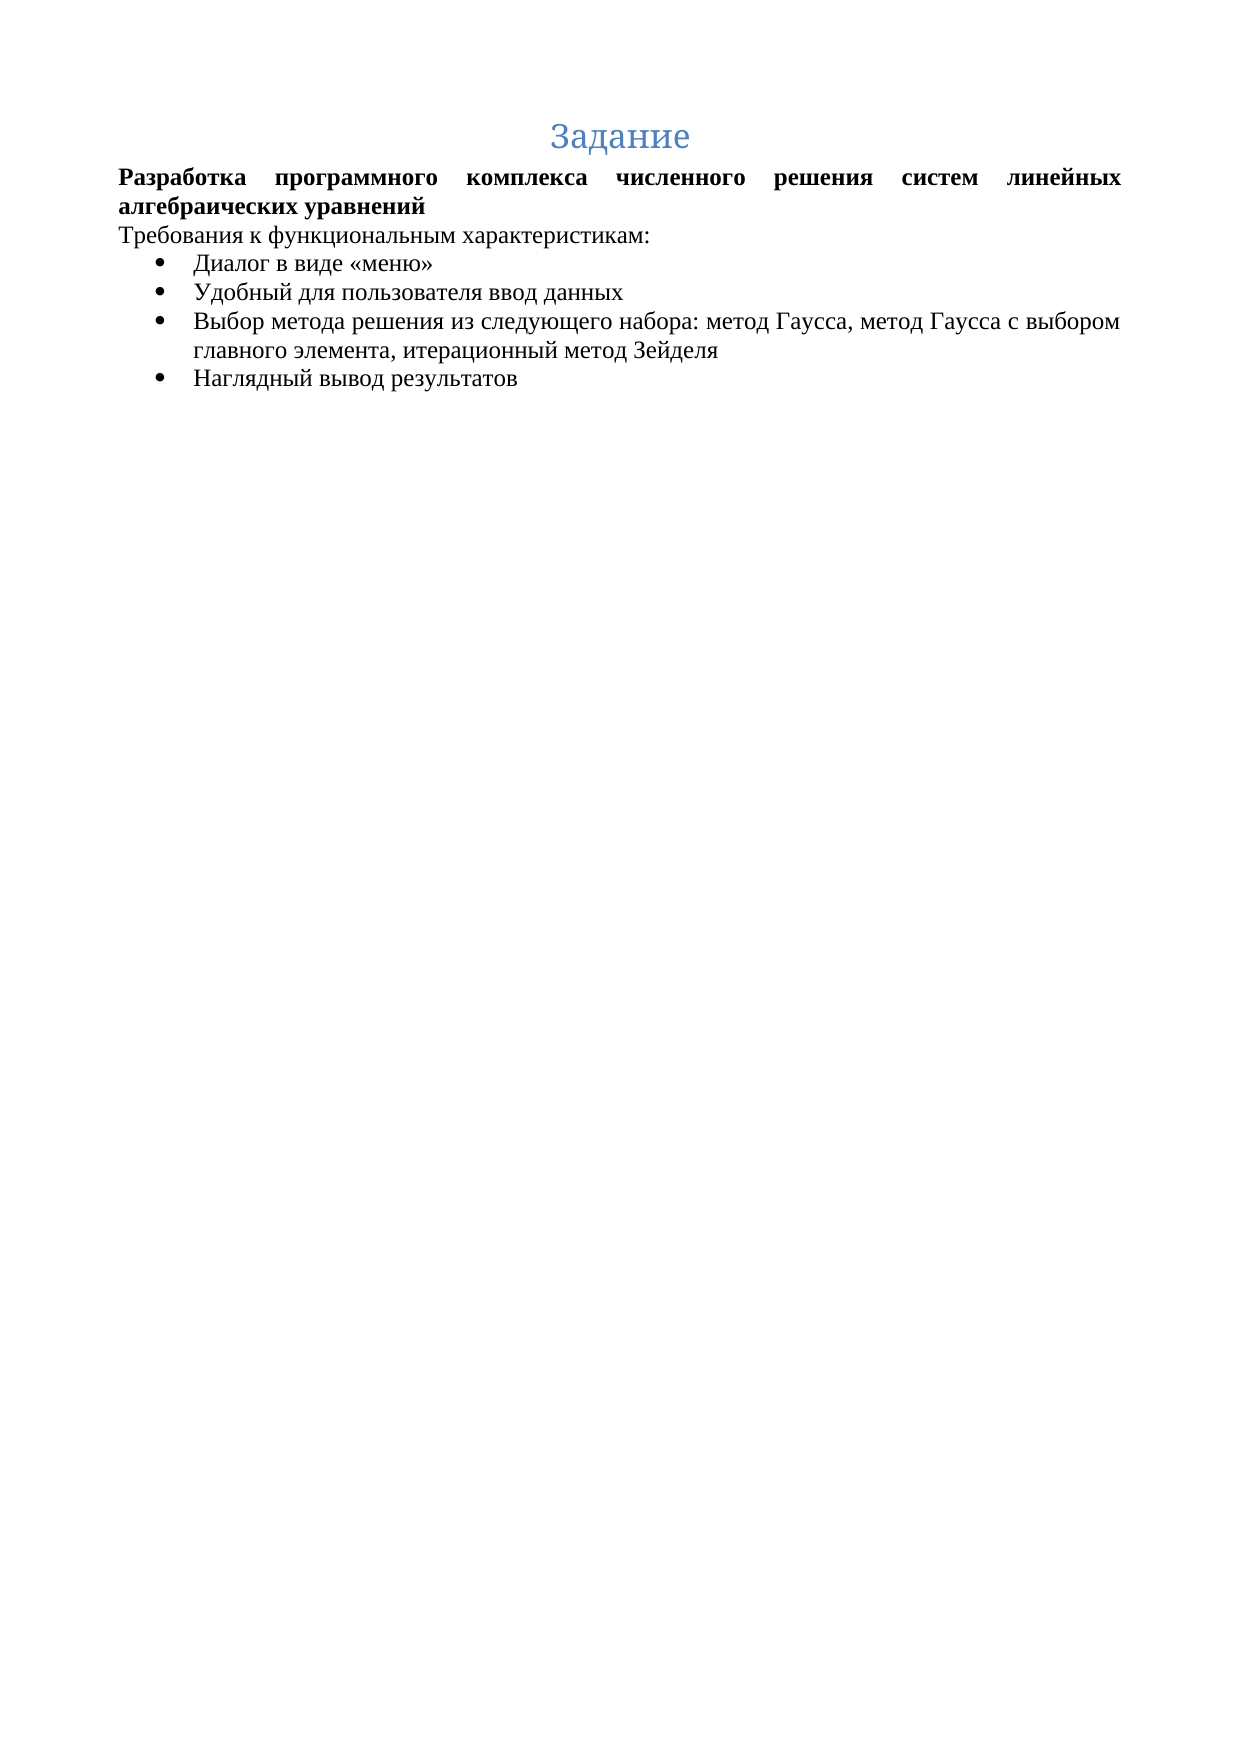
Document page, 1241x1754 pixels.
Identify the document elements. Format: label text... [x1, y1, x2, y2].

list Наглядный вывод результатов [156, 363, 1122, 392]
subtitle Задание [118, 118, 1122, 156]
list Диалог в виде «меню» [156, 248, 1122, 277]
list Удобный для пользователя ввод данных [156, 277, 1122, 306]
text Разработка программного комплекса численного решения систем линейных алгебраических уравнений [118, 162, 1122, 220]
list Выбор метода решения из следующего набора: метод Гаусса, метод Гаусса с выбором главного элемента, итерационный метод Зейделя [156, 306, 1122, 363]
text Требования к функциональным характеристикам: [118, 220, 1122, 248]
